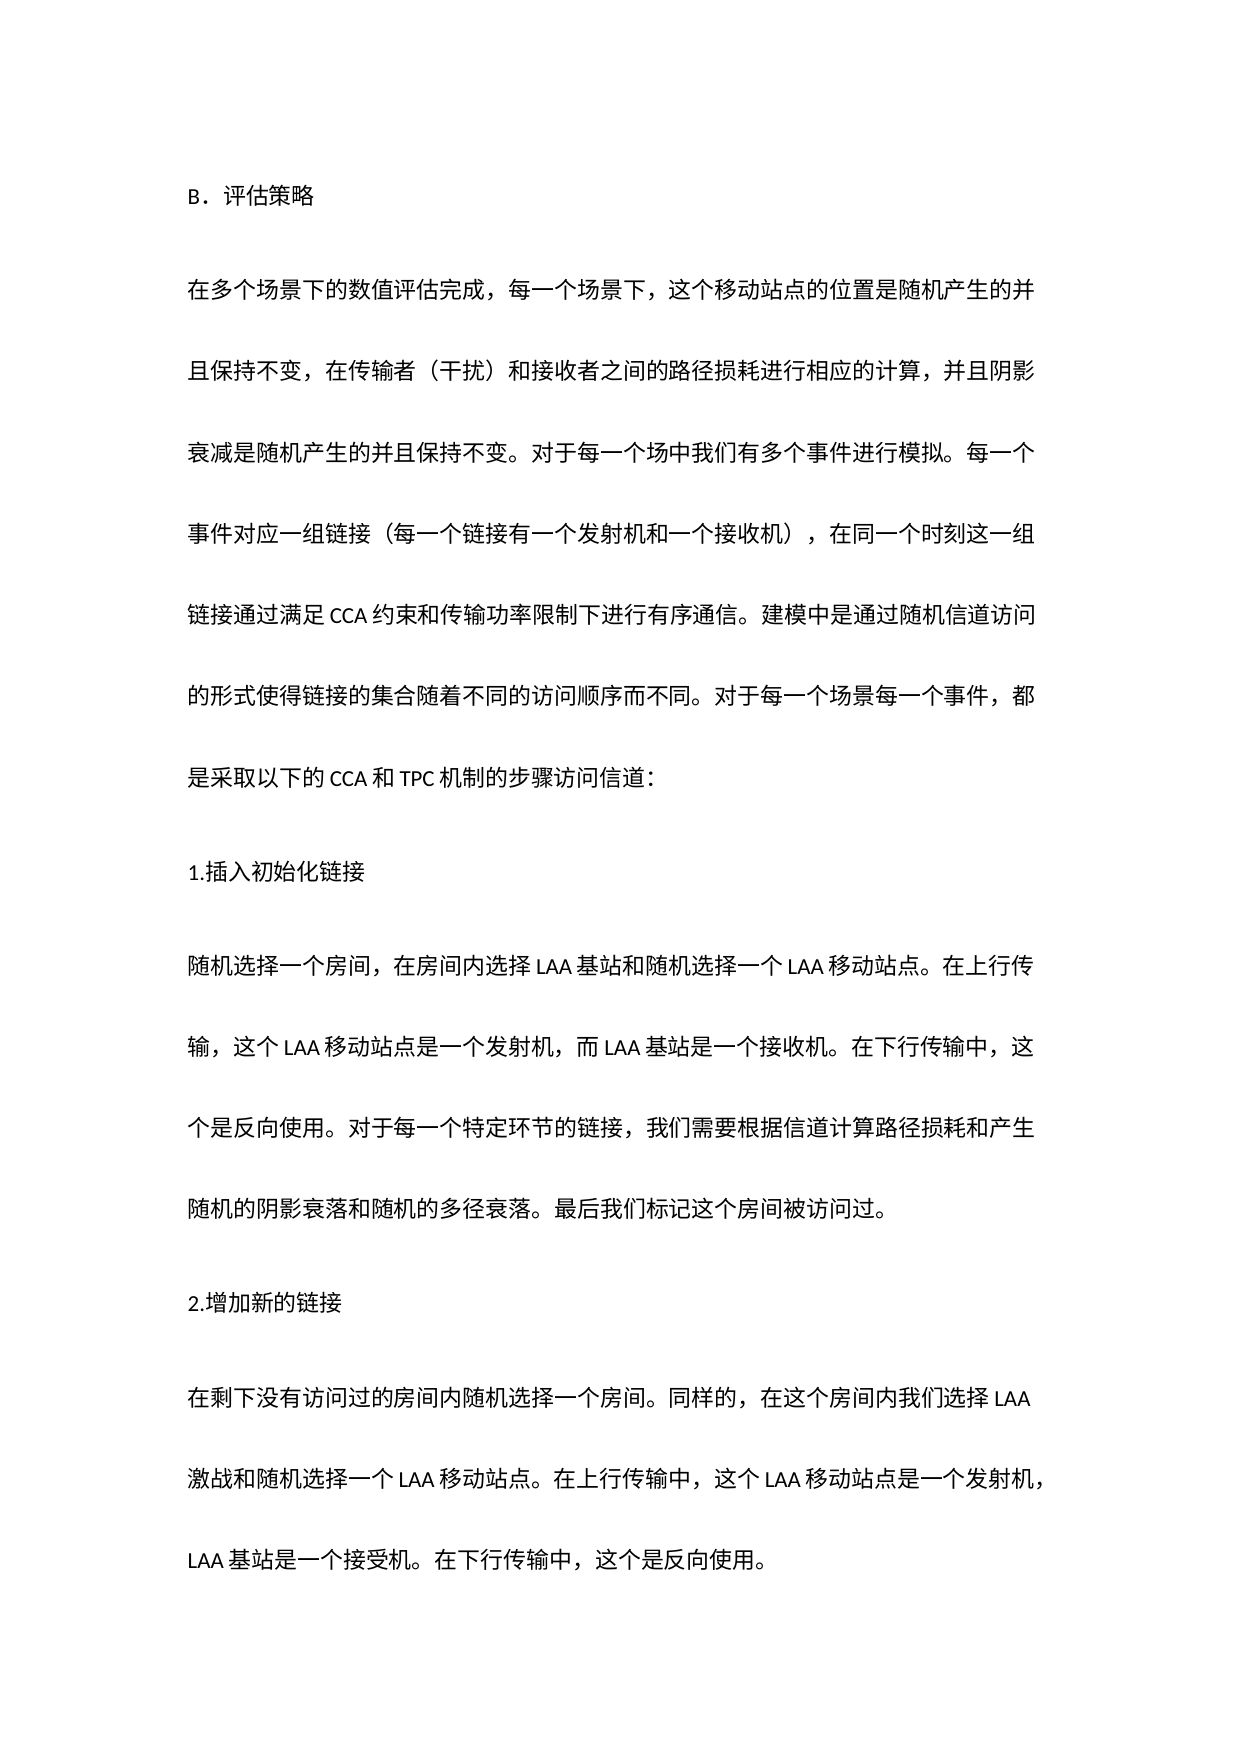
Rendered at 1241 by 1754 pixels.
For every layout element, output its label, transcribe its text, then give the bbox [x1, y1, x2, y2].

text 随机选择一个房间，在房间内选择LAA基站和随机选择一个LAA移动站点。在上行传输，这个LAA移动站点是一个发射机，而LAA基站是一个接收机。在下行传输中，这个是反向使用。对于每一个特定环节的链接，我们需要根据信道计算路径损耗和产生随机的阴影衰落和随机的多径衰落。最后我们标记这个房间被访问过。 [187, 932, 1053, 1240]
text 在多个场景下的数值评估完成，每一个场景下，这个移动站点的位置是随机产生的并且保持不变，在传输者（干扰）和接收者之间的路径损耗进行相应的计算，并且阴影衰减是随机产生的并且保持不变。对于每一个场中我们有多个事件进行模拟。每一个事件对应一组链接（每一个链接有一个发射机和一个接收机），在同一个时刻这一组链接通过满足CCA约束和传输功率限制下进行有序通信。建模中是通过随机信道访问的形式使得链接的集合随着不同的访问顺序而不同。对于每一个场景每一个事件，都是采取以下的CCA和TPC机制的步骤访问信道： [187, 256, 1053, 808]
text 在剩下没有访问过的房间内随机选择一个房间。同样的，在这个房间内我们选择LAA激战和随机选择一个LAA移动站点。在上行传输中，这个LAA移动站点是一个发射机，LAA基站是一个接受机。在下行传输中，这个是反向使用。 [187, 1363, 1053, 1591]
text 1.插入初始化链接 [187, 838, 1053, 903]
text B．评估策略 [187, 162, 1053, 227]
text 2.增加新的链接 [187, 1269, 1053, 1334]
